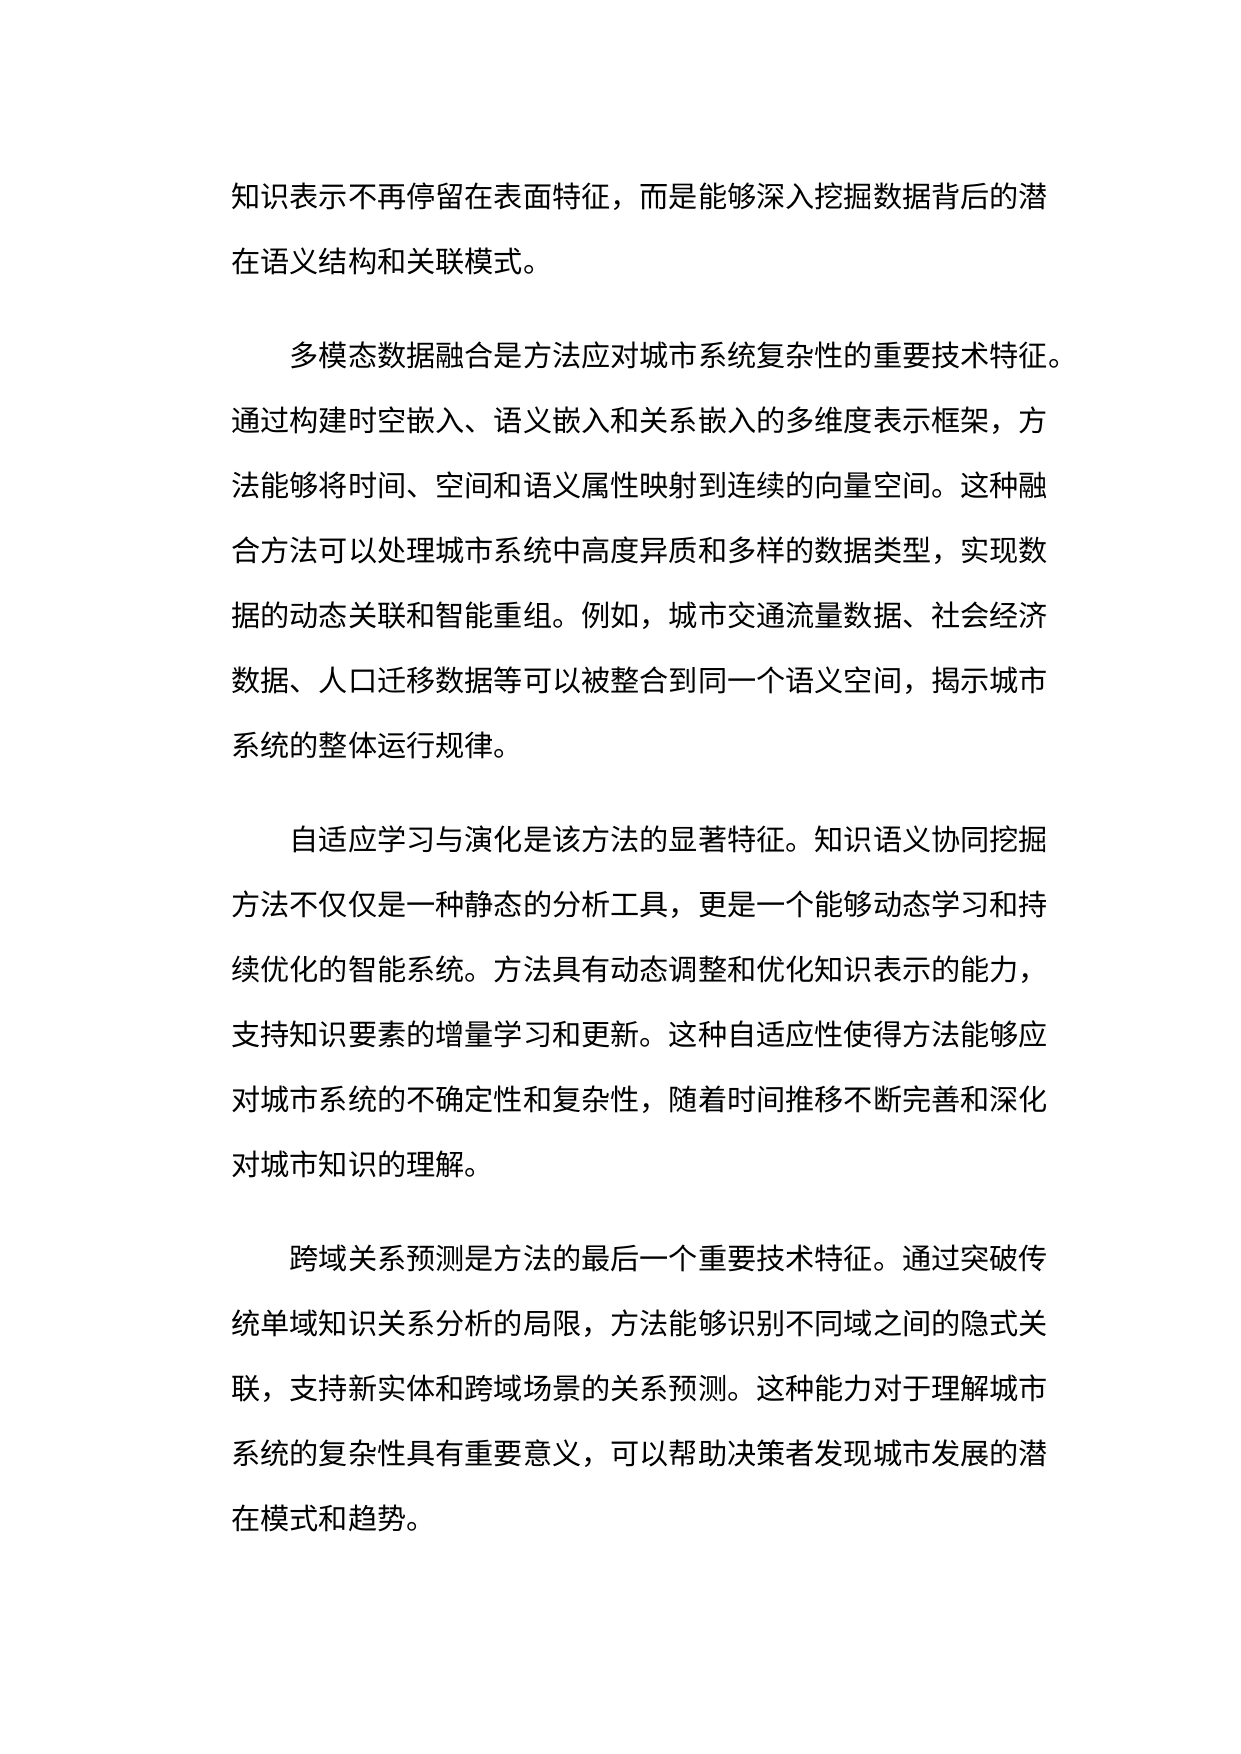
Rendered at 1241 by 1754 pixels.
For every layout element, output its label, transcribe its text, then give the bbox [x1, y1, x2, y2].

text 跨域关系预测是方法的最后一个重要技术特征。通过突破传统单域知识关系分析的局限，方法能够识别不同域之间的隐式关联，支持新实体和跨域场景的关系预测。这种能力对于理解城市系统的复杂性具有重要意义，可以帮助决策者发现城市发展的潜在模式和趋势。 [231, 1224, 1053, 1549]
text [231, 162, 1053, 292]
text 自适应学习与演化是该方法的显著特征。知识语义协同挖掘方法不仅仅是一种静态的分析工具，更是一个能够动态学习和持续优化的智能系统。方法具有动态调整和优化知识表示的能力，支持知识要素的增量学习和更新。这种自适应性使得方法能够应对城市系统的不确定性和复杂性，随着时间推移不断完善和深化对城市知识的理解。 [231, 805, 1053, 1195]
text 多模态数据融合是方法应对城市系统复杂性的重要技术特征。通过构建时空嵌入、语义嵌入和关系嵌入的多维度表示框架，方法能够将时间、空间和语义属性映射到连续的向量空间。这种融合方法可以处理城市系统中高度异质和多样的数据类型，实现数据的动态关联和智能重组。例如，城市交通流量数据、社会经济数据、人口迁移数据等可以被整合到同一个语义空间，揭示城市系统的整体运行规律。 [231, 321, 1053, 776]
